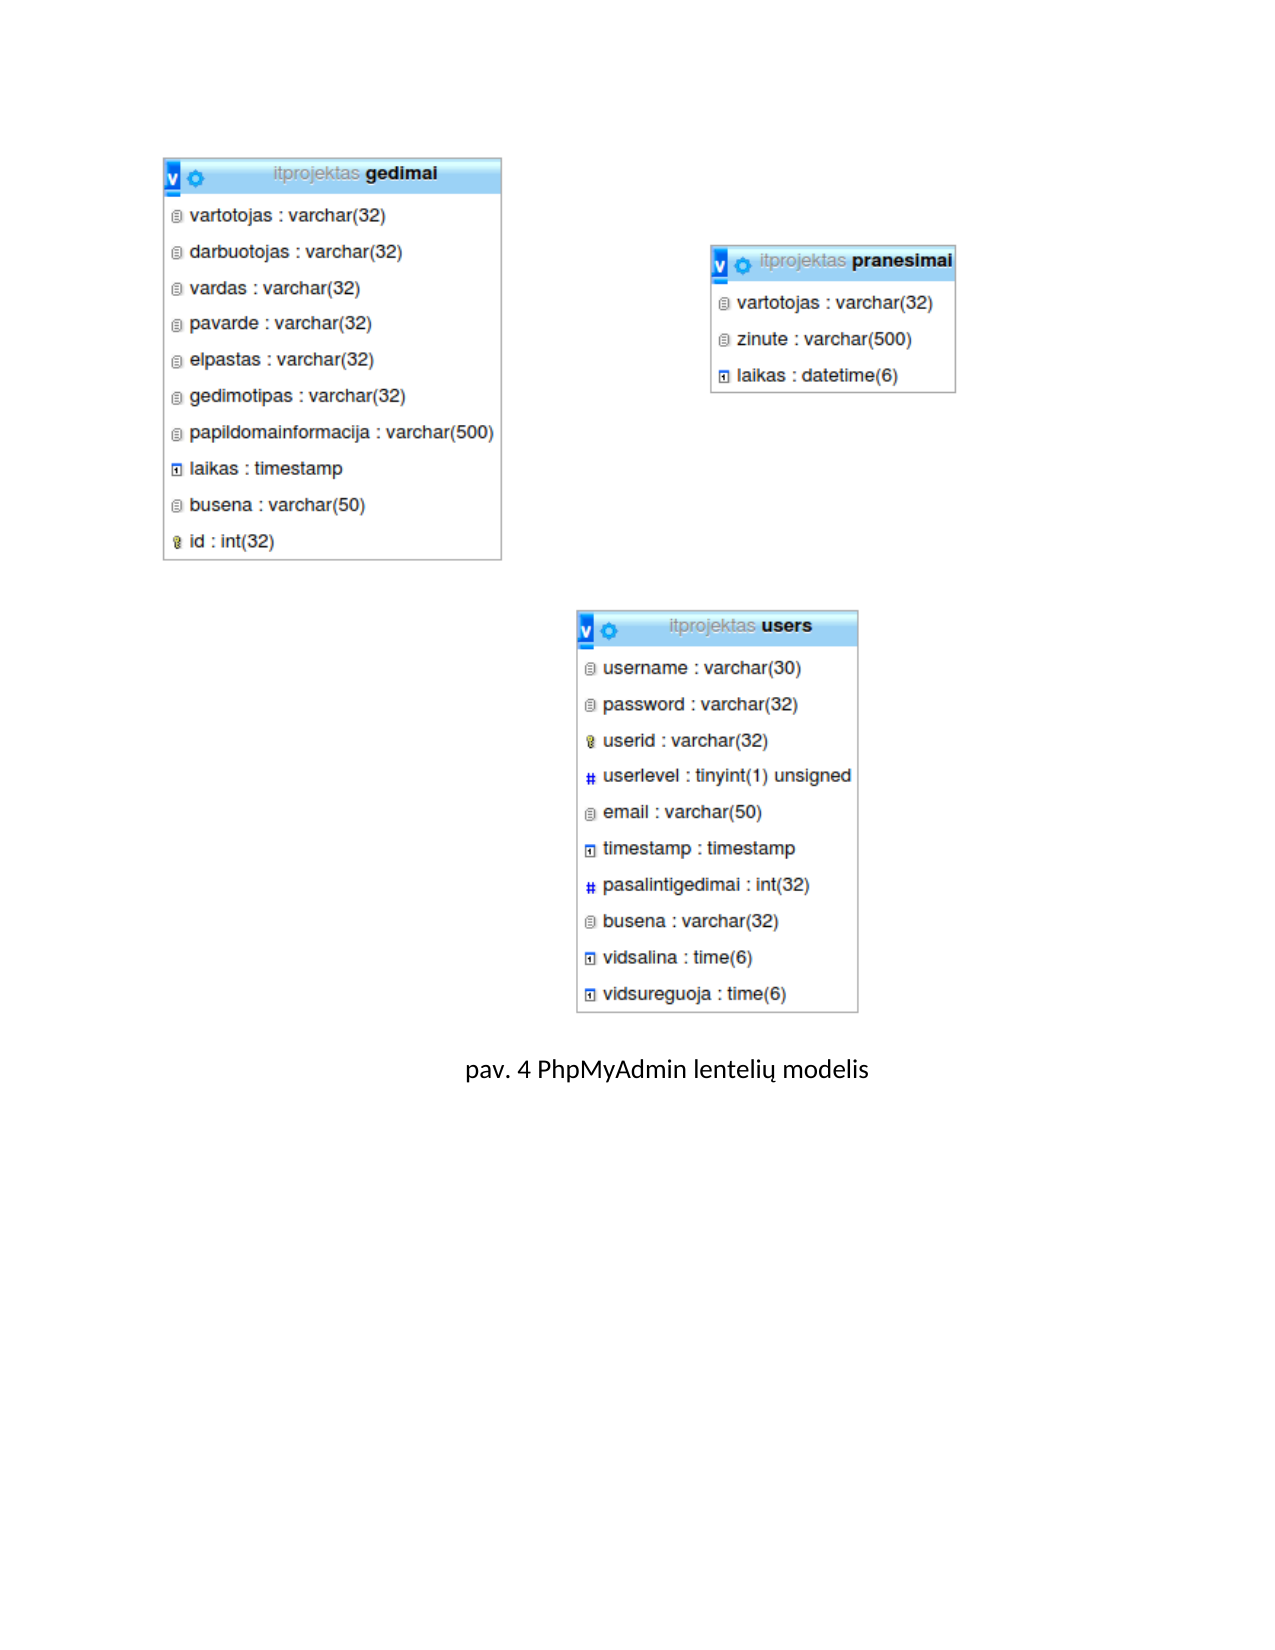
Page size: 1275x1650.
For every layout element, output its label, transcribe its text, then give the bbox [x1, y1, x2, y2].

text pav. 4 PhpMyAdmin lentelių modelis [150, 1052, 1125, 1085]
picture [150, 150, 968, 1038]
